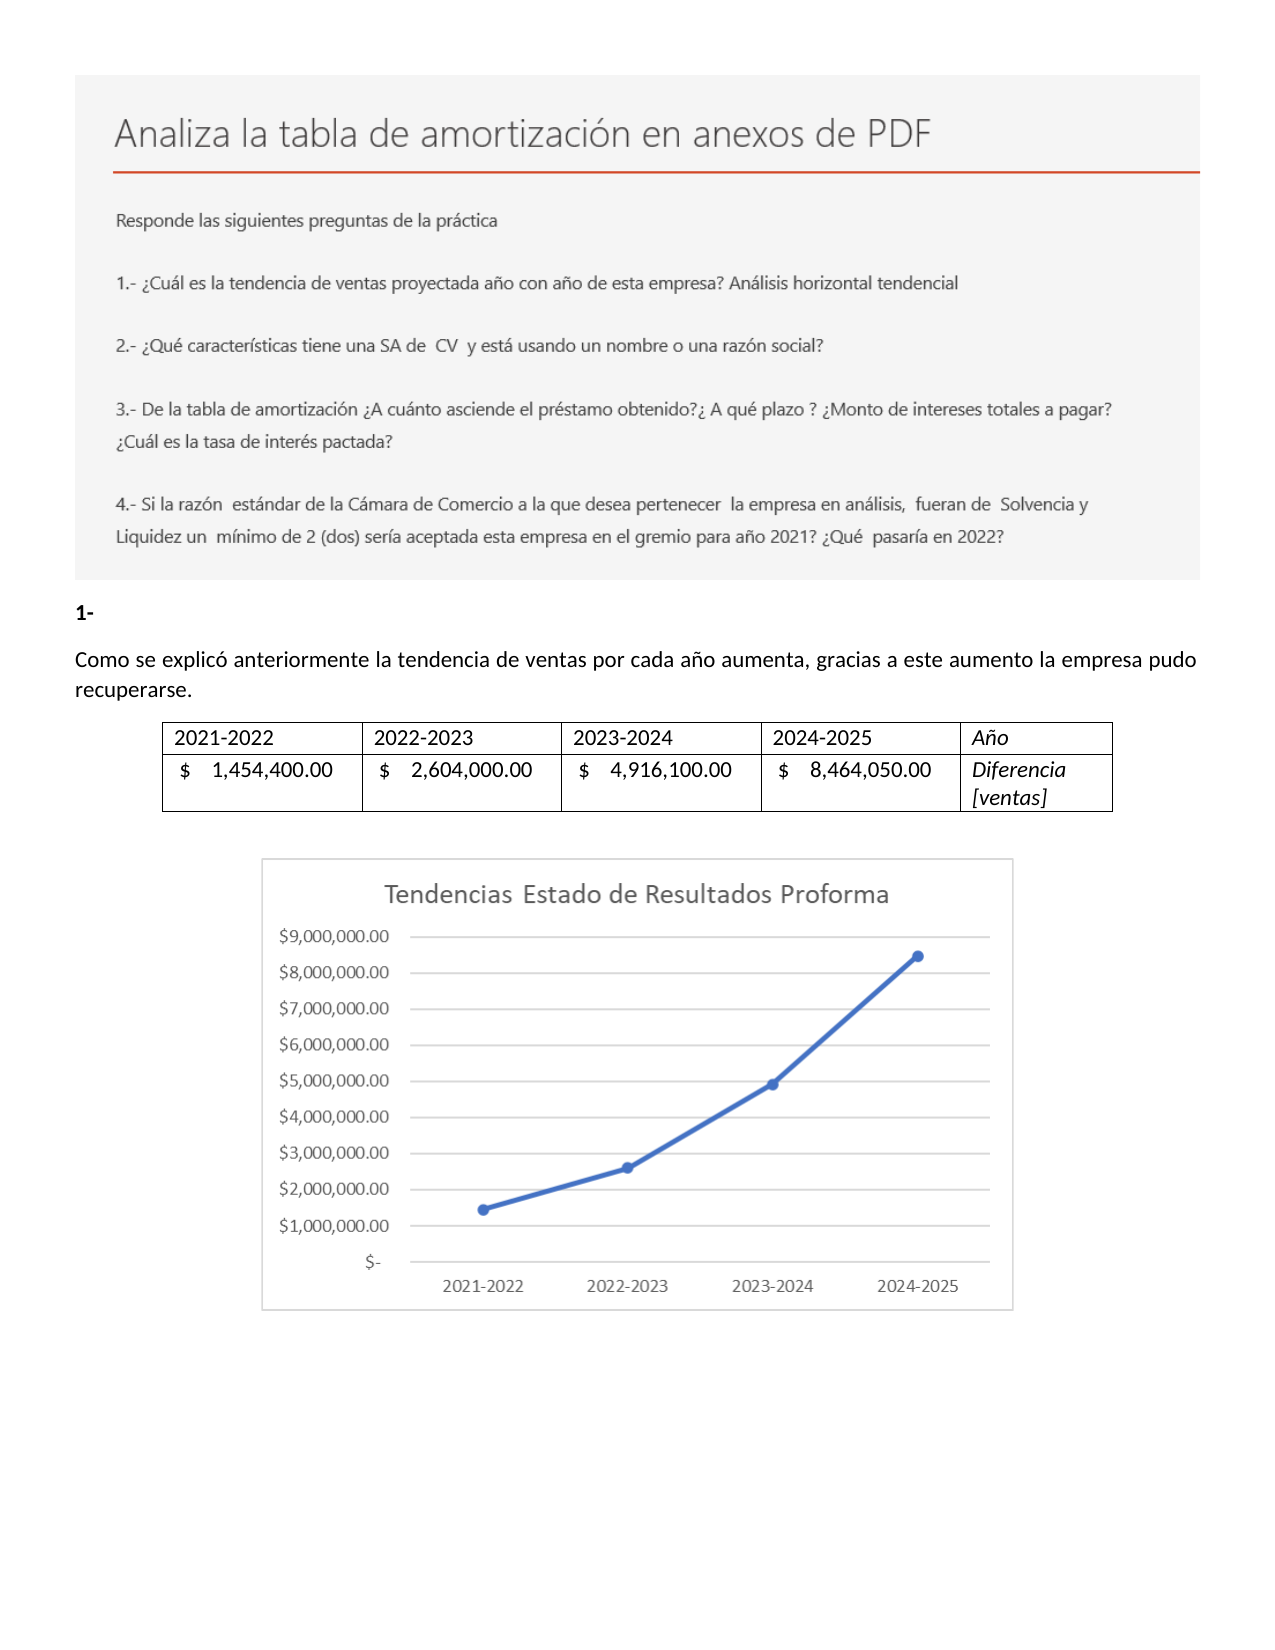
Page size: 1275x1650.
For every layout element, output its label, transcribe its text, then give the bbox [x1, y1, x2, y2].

table_header Año [961, 723, 1112, 754]
table_cell Diferencia [ventas] [961, 755, 1112, 811]
picture [75, 75, 1200, 580]
text Como se explicó anteriormente la tendencia de ventas por cada año aumenta, gracias a este aumento la empresa pudo recuperarse. [75, 645, 1200, 703]
table_header 2021-2022 [163, 723, 362, 754]
table_cell $ 4,916,100.00 [562, 755, 761, 811]
picture [261, 858, 1014, 1311]
table_cell $ 8,464,050.00 [762, 755, 960, 811]
table_header 2022-2023 [363, 723, 561, 754]
table_cell $ 1,454,400.00 [163, 755, 362, 811]
table_header 2024-2025 [762, 723, 960, 754]
table_cell $ 2,604,000.00 [363, 755, 561, 811]
table_header 2023-2024 [562, 723, 761, 754]
text 1- [75, 598, 1200, 626]
